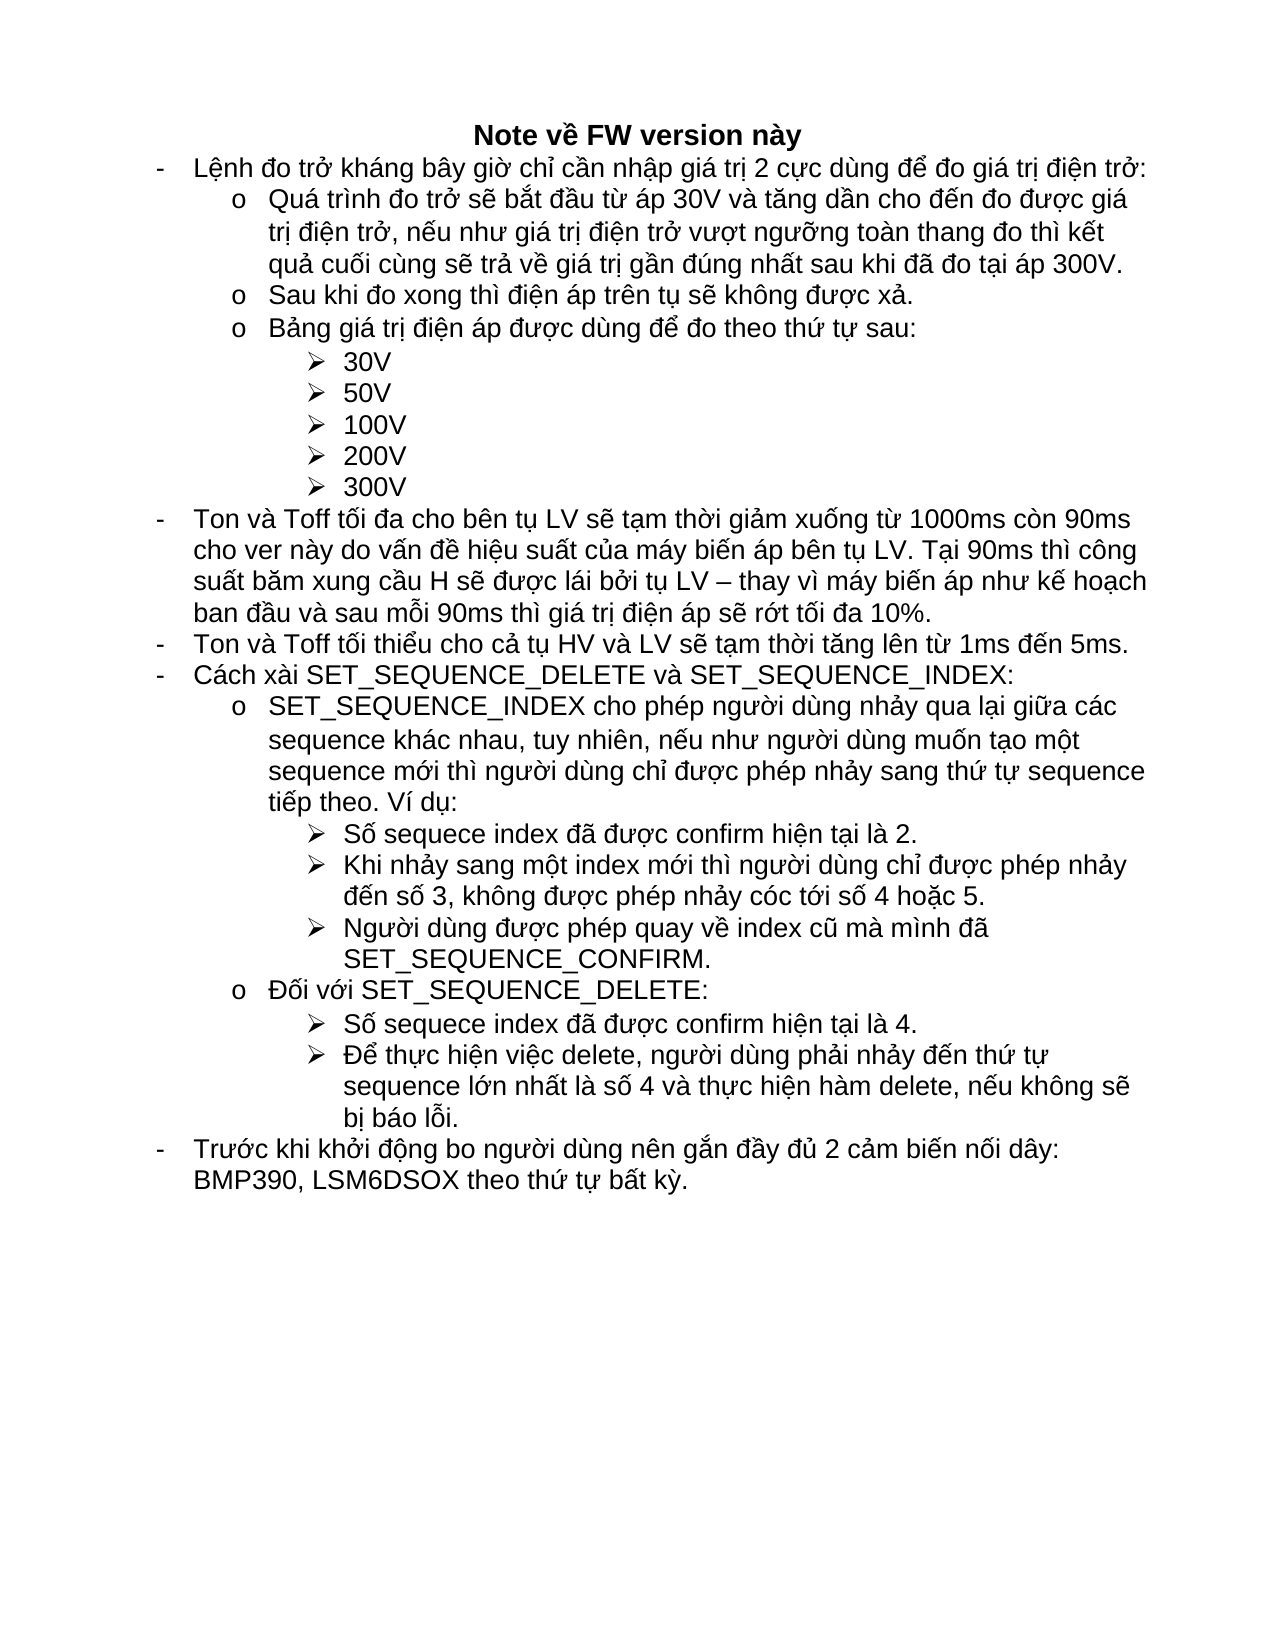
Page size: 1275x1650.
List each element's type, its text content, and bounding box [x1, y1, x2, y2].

list 300V [306, 471, 1157, 503]
list 30V [306, 346, 1157, 377]
list 50V [306, 377, 1157, 409]
list SET_SEQUENCE_INDEX cho phép người dùng nhảy qua lại giữa các sequence khác nhau, tuy nhiên, nếu như người dùng muốn tạo một sequence mới thì người dùng chỉ được phép nhảy sang thứ tự sequence tiếp theo. Ví dụ: [231, 690, 1157, 818]
list Lệnh đo trở kháng bây giờ chỉ cần nhập giá trị 2 cực dùng để đo giá trị điện trở: [156, 152, 1157, 183]
list Trước khi khởi động bo người dùng nên gắn đầy đủ 2 cảm biến nối dây: BMP390, LSM6DSOX theo thứ tự bất kỳ. [156, 1133, 1157, 1195]
list Số sequece index đã được confirm hiện tại là 2. [306, 818, 1157, 849]
list Cách xài SET_SEQUENCE_DELETE và SET_SEQUENCE_INDEX: [156, 659, 1157, 690]
list Số sequece index đã được confirm hiện tại là 4. [306, 1008, 1157, 1039]
list Quá trình đo trở sẽ bắt đầu từ áp 30V và tăng dần cho đến đo được giá trị điện trở, nếu như giá trị điện trở vượt ngưỡng toàn thang đo thì kết quả cuối cùng sẽ trả về giá trị gần đúng nhất sau khi đã đo tại áp 300V. [231, 183, 1157, 279]
list 100V [306, 409, 1157, 440]
list Ton và Toff tối đa cho bên tụ LV sẽ tạm thời giảm xuống từ 1000ms còn 90ms cho ver này do vấn đề hiệu suất của máy biến áp bên tụ LV. Tại 90ms thì công suất băm xung cầu H sẽ được lái bởi tụ LV – thay vì máy biến áp như kế hoạch ban đầu và sau mỗi 90ms thì giá trị điện áp sẽ rớt tối đa 10%. [156, 503, 1157, 628]
list Người dùng được phép quay về index cũ mà mình đã SET_SEQUENCE_CONFIRM. [306, 912, 1157, 974]
text Note về FW version này [118, 118, 1157, 152]
list 200V [306, 440, 1157, 471]
list Để thực hiện việc delete, người dùng phải nhảy đến thứ tự sequence lớn nhất là số 4 và thực hiện hàm delete, nếu không sẽ bị báo lỗi. [306, 1039, 1157, 1133]
list Ton và Toff tối thiểu cho cả tụ HV và LV sẽ tạm thời tăng lên từ 1ms đến 5ms. [156, 628, 1157, 659]
list Bảng giá trị điện áp được dùng để đo theo thứ tự sau: [231, 312, 1157, 346]
list Đối với SET_SEQUENCE_DELETE: [231, 974, 1157, 1008]
list Sau khi đo xong thì điện áp trên tụ sẽ không được xả. [231, 279, 1157, 312]
list Khi nhảy sang một index mới thì người dùng chỉ được phép nhảy đến số 3, không được phép nhảy cóc tới số 4 hoặc 5. [306, 849, 1157, 912]
